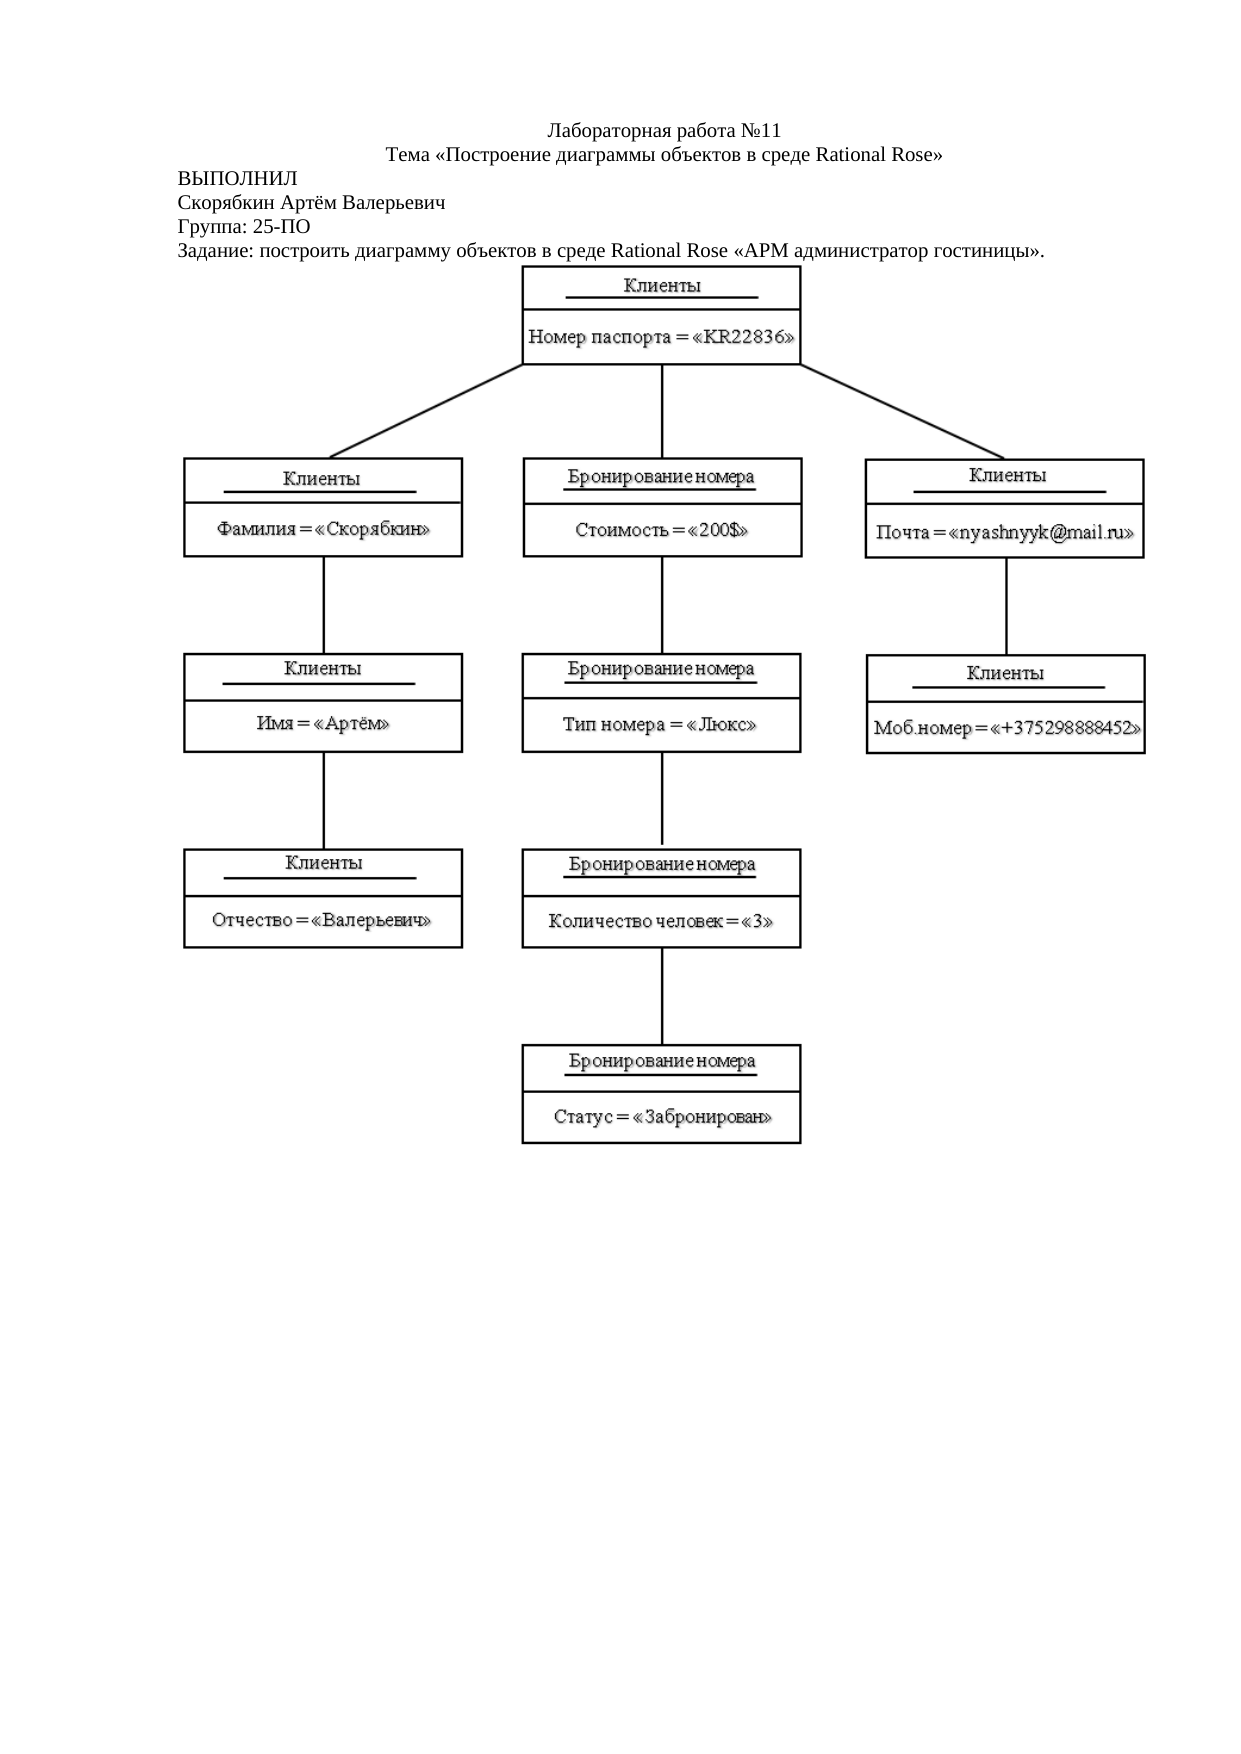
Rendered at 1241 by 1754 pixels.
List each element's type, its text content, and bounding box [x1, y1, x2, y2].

text Тема «Построение диаграммы объектов в среде Rational Rose» [177, 142, 1152, 166]
text Задание: построить диаграмму объектов в среде Rational Rose «АРМ администратор гостиницы». [177, 238, 1152, 262]
text ВЫПОЛНИЛ [177, 166, 1152, 190]
text Лабораторная работа №11 [177, 118, 1152, 142]
picture [180, 262, 1149, 1147]
text Группа: 25-ПО [177, 214, 1152, 238]
text Скорябкин Артём Валерьевич [177, 190, 1152, 214]
